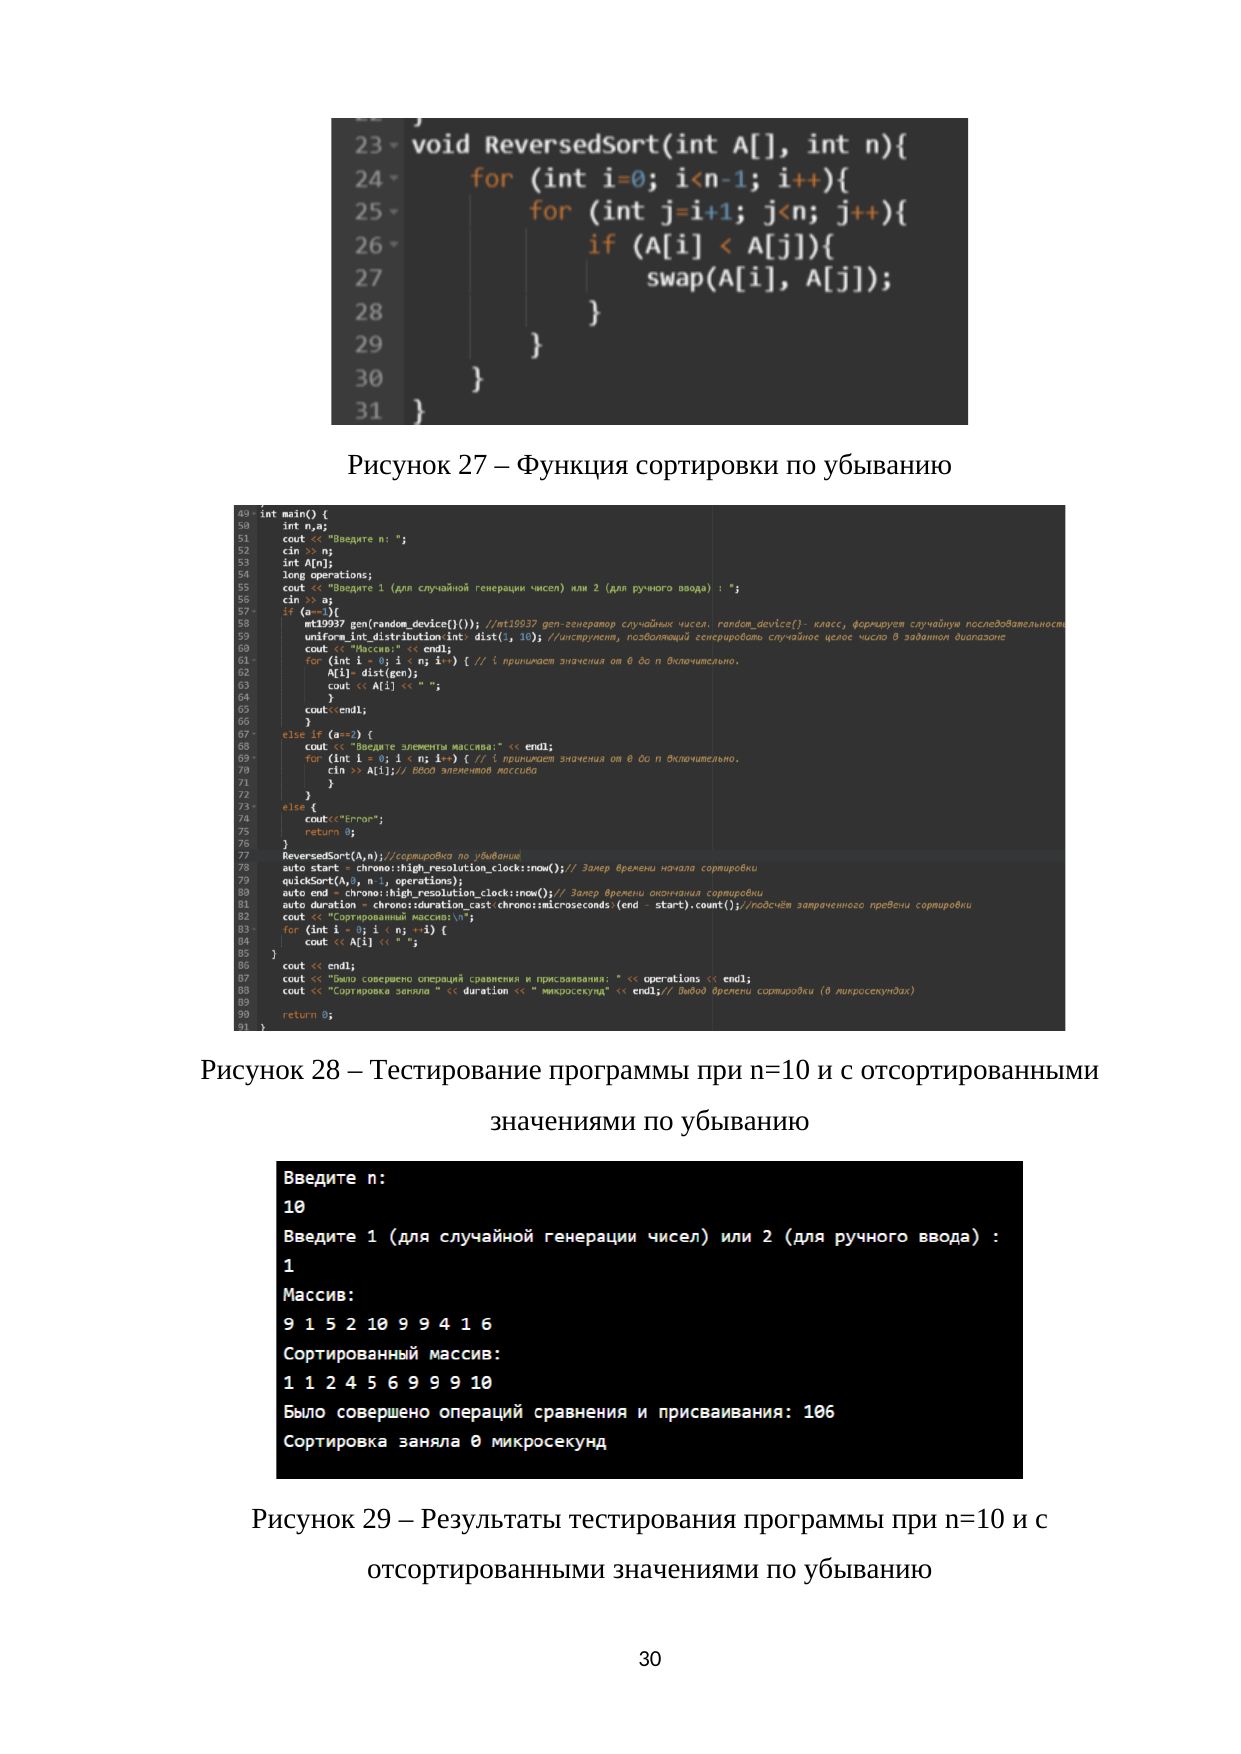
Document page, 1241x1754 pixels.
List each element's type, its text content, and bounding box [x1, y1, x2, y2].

text Рисунок 29 – Результаты тестирования программы при n=10 и с отсортированными значениями по убыванию [148, 1501, 1152, 1585]
text Рисунок 28 – Тестирование программы при n=10 и с отсортированными значениями по убыванию [148, 1052, 1152, 1136]
picture [276, 1161, 1023, 1479]
picture [233, 505, 1066, 1031]
text Рисунок 27 – Функция сортировки по убыванию [148, 447, 1152, 481]
picture [331, 118, 969, 425]
